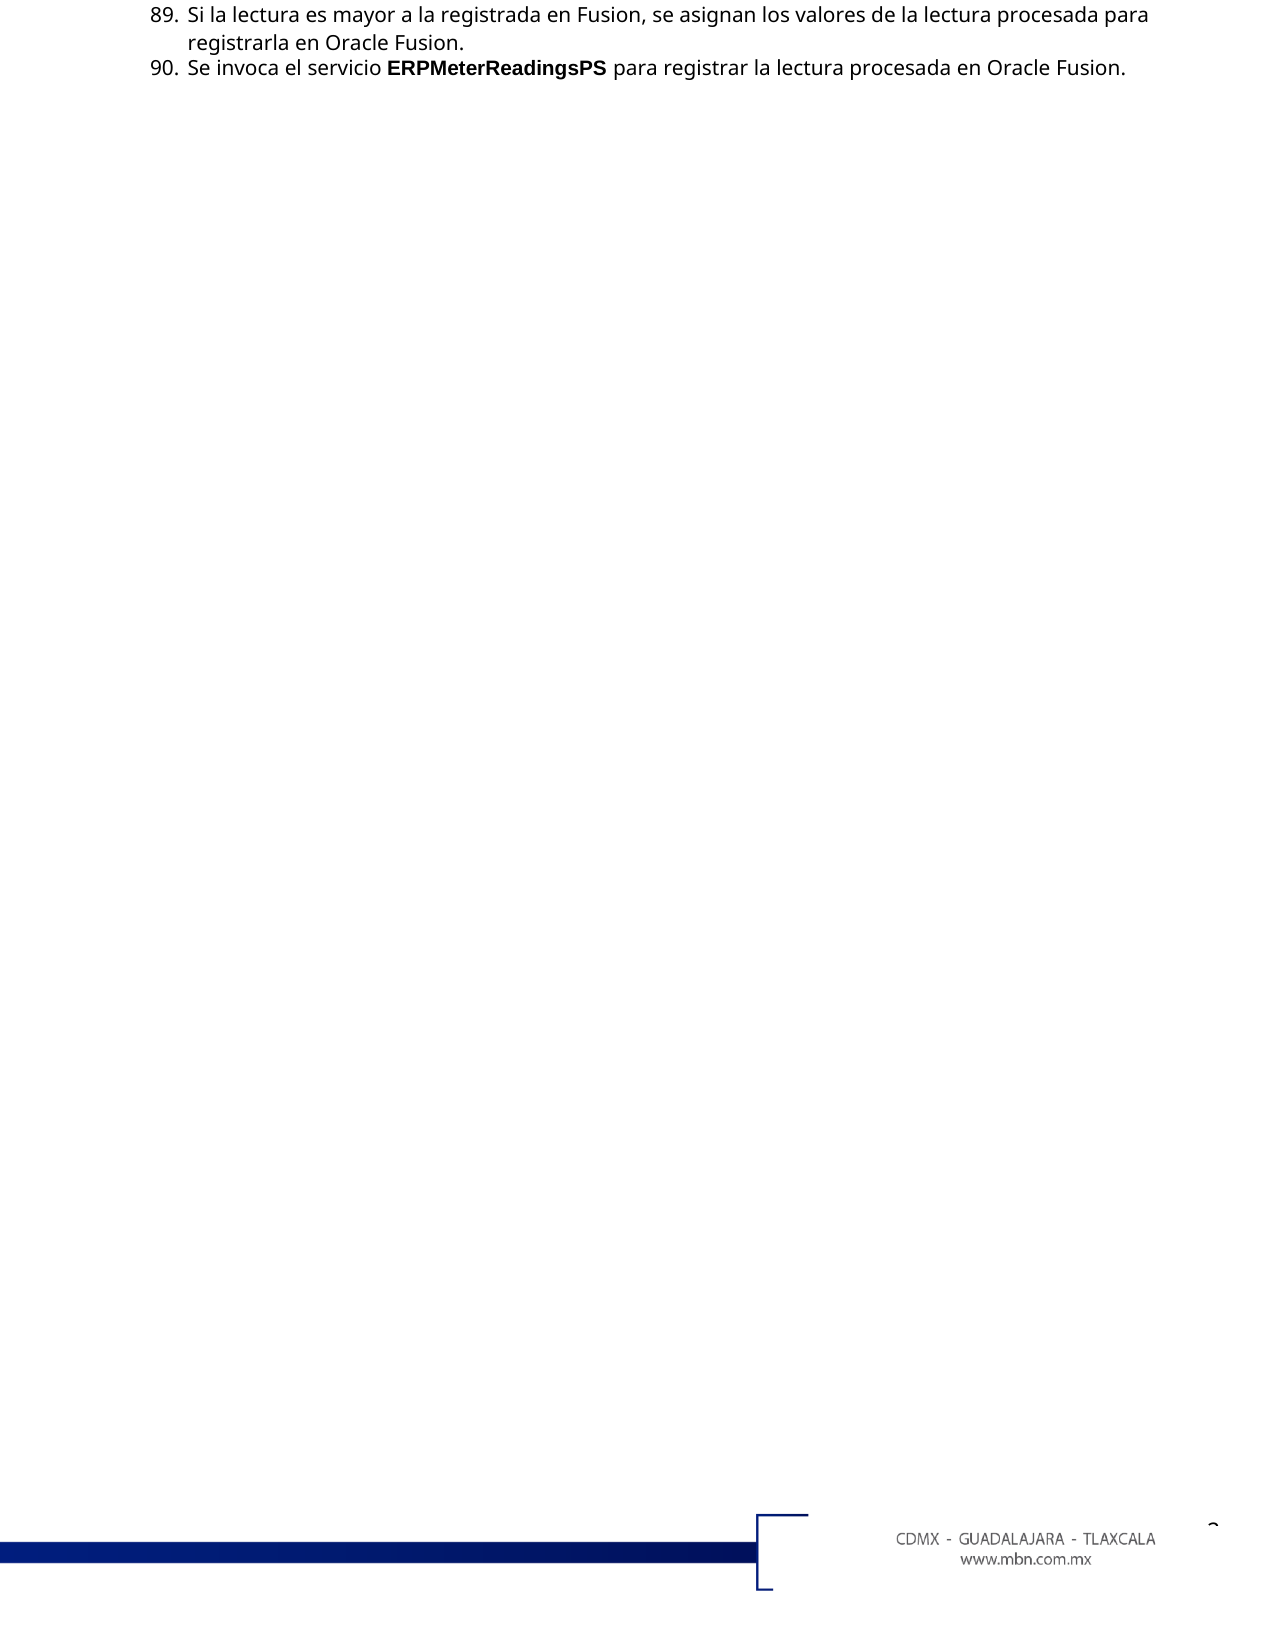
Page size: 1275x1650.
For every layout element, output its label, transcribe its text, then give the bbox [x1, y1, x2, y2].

list Se invoca el servicio ERPMeterReadingsPS para registrar la lectura procesada en Oracle Fusion. [150, 57, 1248, 81]
picture [0, 1513, 1156, 1591]
list Si la lectura es mayor a la registrada en Fusion, se asignan los valores de la lectura procesada para registrarla en Oracle Fusion. [150, 0, 1209, 57]
